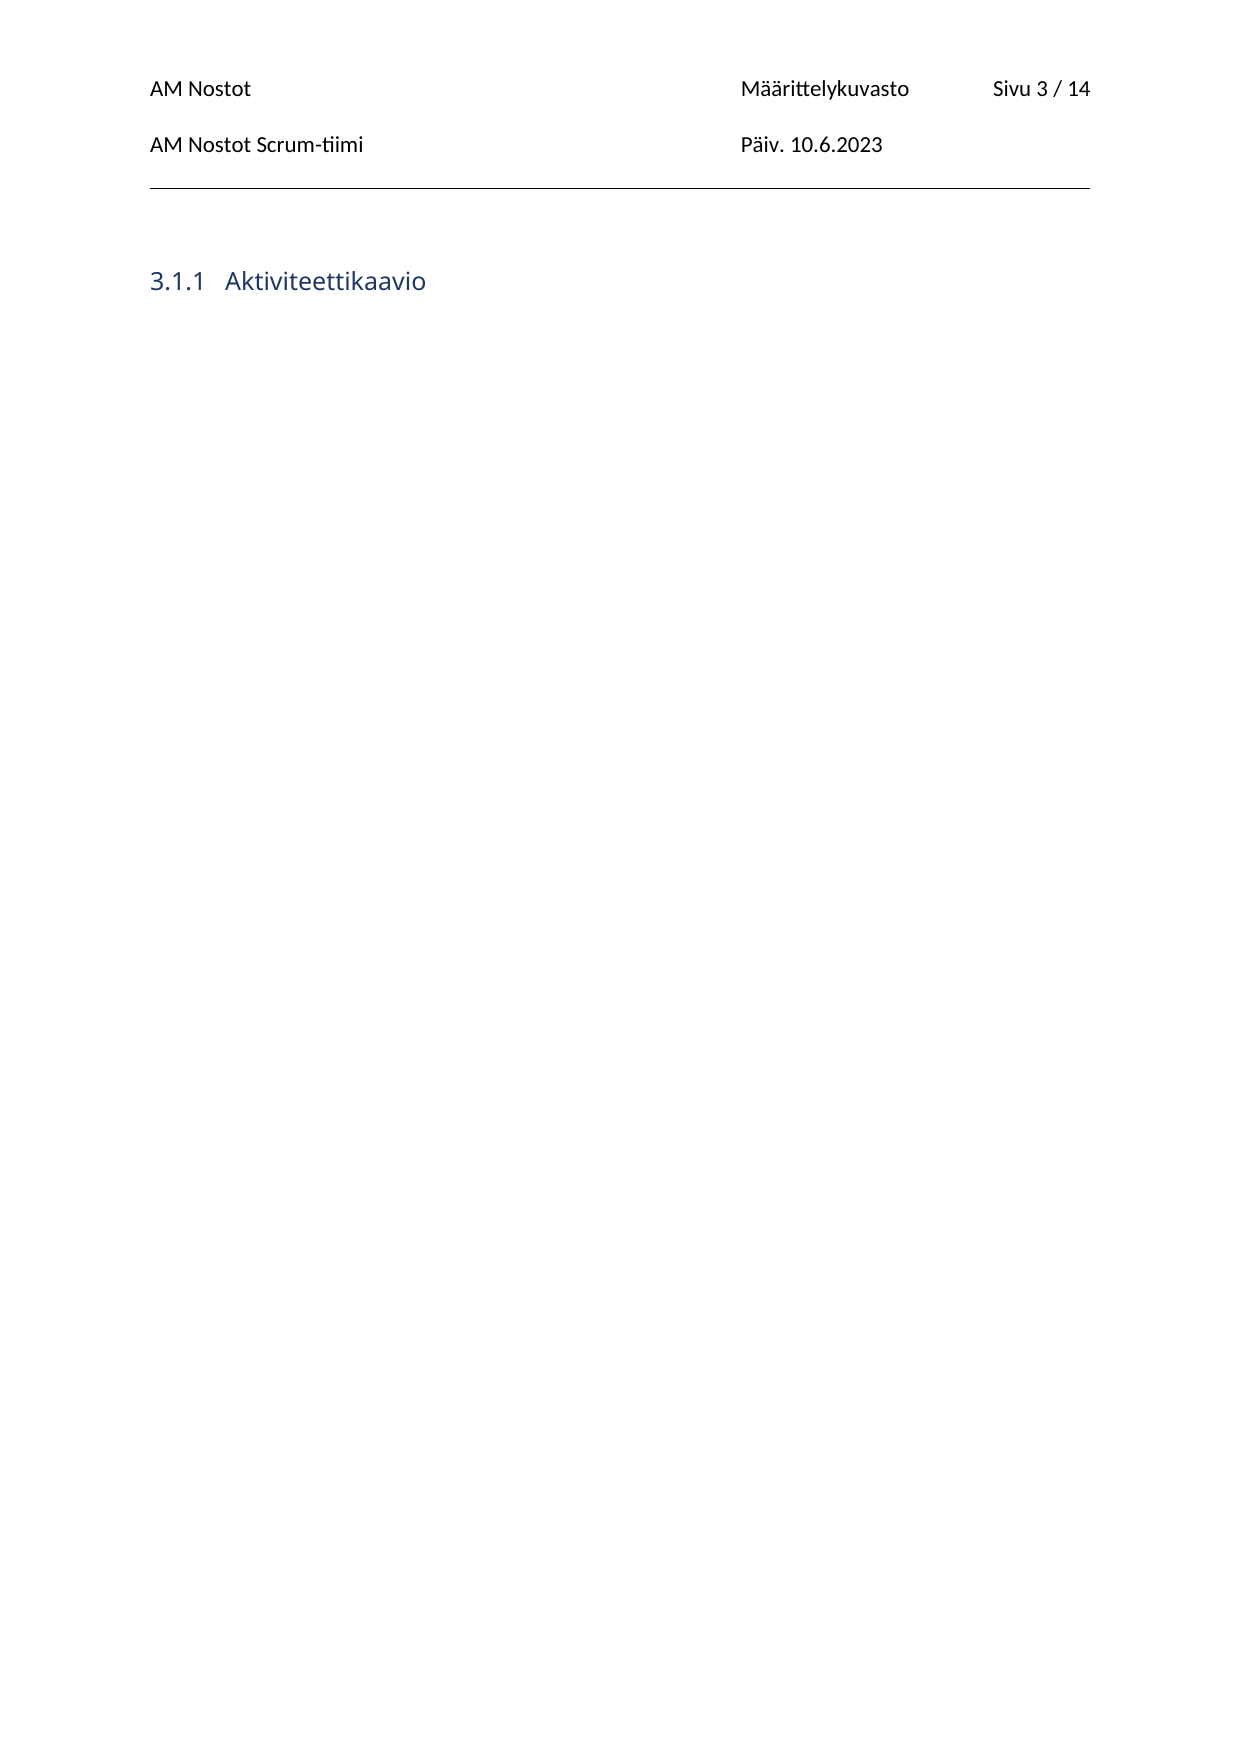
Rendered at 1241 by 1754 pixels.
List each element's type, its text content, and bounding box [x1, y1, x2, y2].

subtitle Aktiviteettikaavio [150, 264, 1090, 298]
